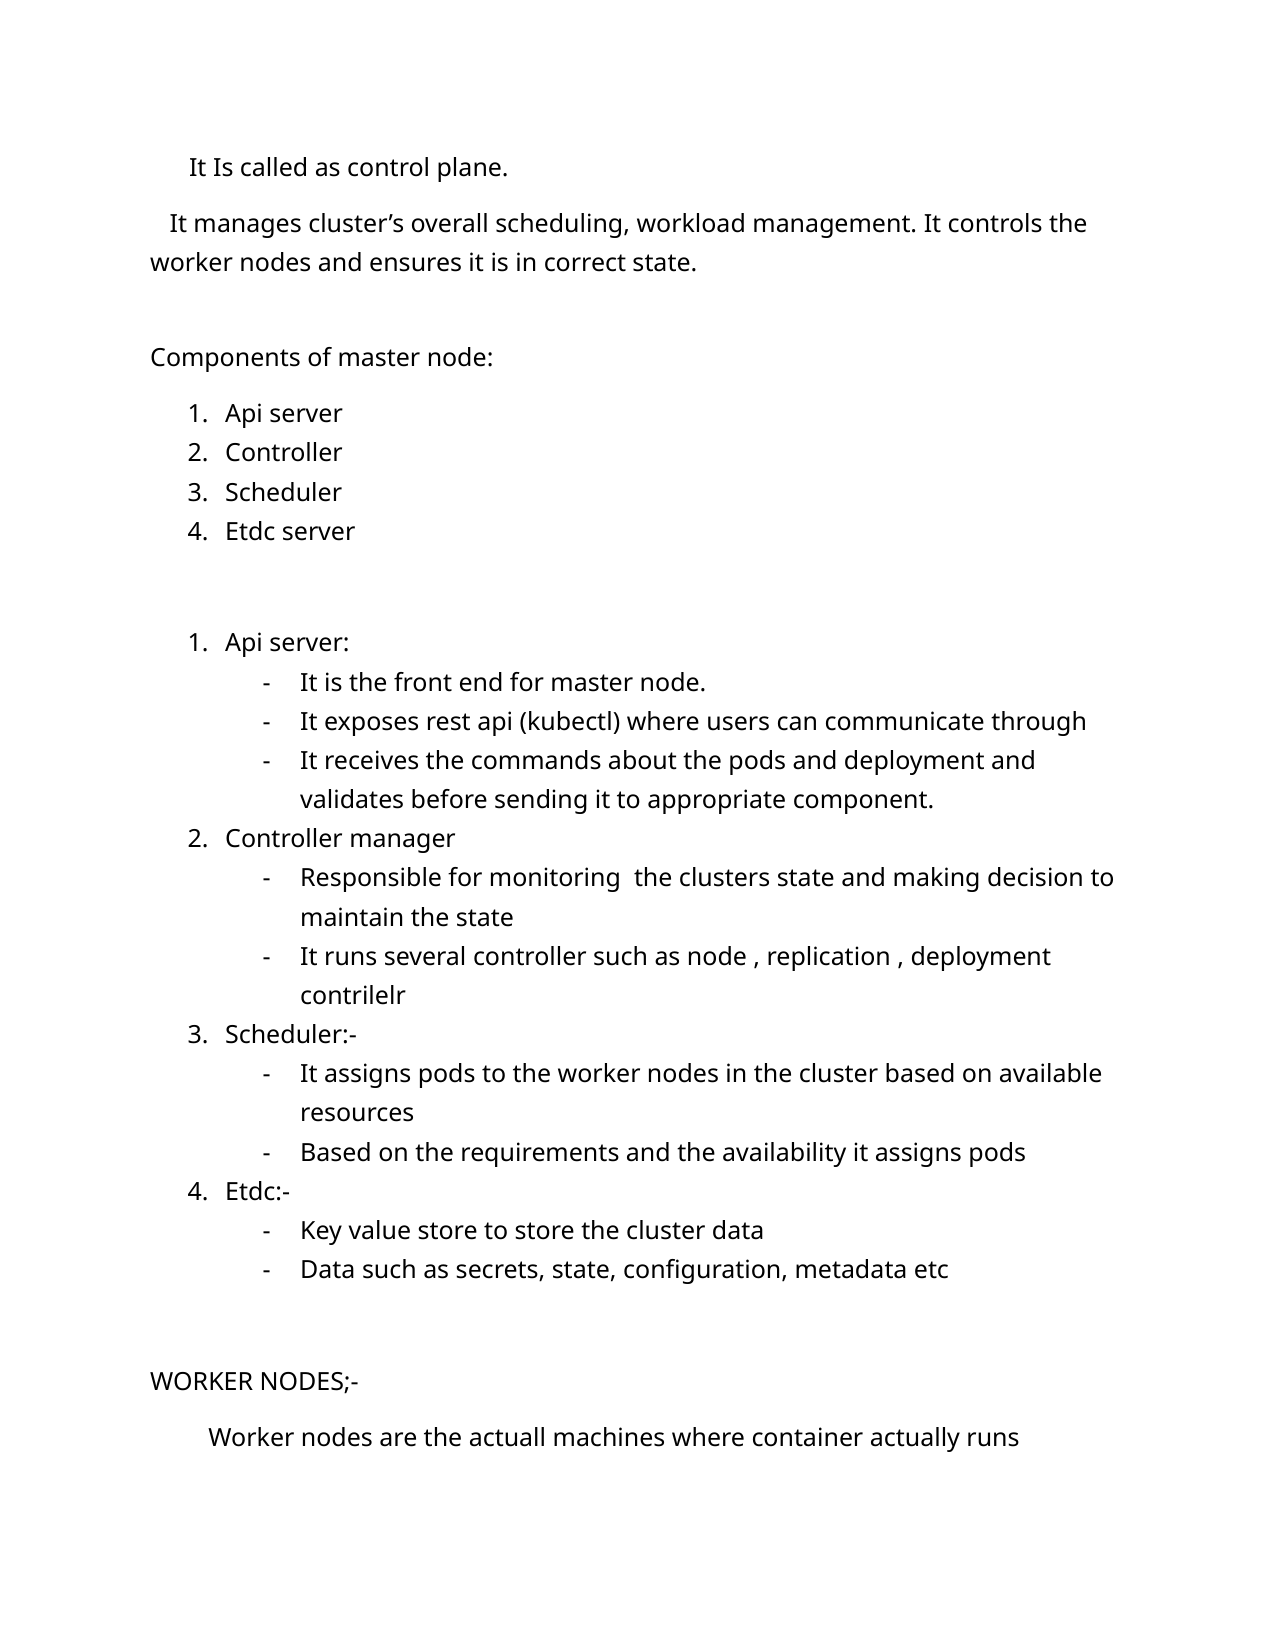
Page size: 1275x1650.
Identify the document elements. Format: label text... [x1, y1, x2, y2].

text It manages cluster’s overall scheduling, workload management. It controls the worker nodes and ensures it is in correct state. [150, 206, 1125, 318]
text It Is called as control plane. [150, 150, 1125, 184]
list It is the front end for master node. [262, 664, 1125, 698]
list Data such as secrets, state, configuration, metadata etc [262, 1252, 1125, 1286]
list Based on the requirements and the availability it assigns pods [262, 1134, 1125, 1168]
list Api server: [187, 625, 1125, 659]
text WORKER NODES;- [150, 1363, 1125, 1397]
list Controller [187, 435, 1125, 469]
list Api server [187, 396, 1125, 430]
list It receives the commands about the pods and deployment and validates before sending it to appropriate component. [262, 742, 1125, 816]
list It assigns pods to the worker nodes in the cluster based on available resources [262, 1056, 1125, 1129]
list Key value store to store the cluster data [262, 1212, 1125, 1247]
list It exposes rest api (kubectl) where users can communicate through [262, 703, 1125, 737]
list Controller manager [187, 821, 1125, 855]
list Etdc:- [187, 1173, 1125, 1207]
text Components of master node: [150, 340, 1125, 374]
list It runs several controller such as node , replication , deployment contrilelr [262, 938, 1125, 1012]
list Etdc server [187, 513, 1125, 547]
text Worker nodes are the actuall machines where container actually runs [150, 1419, 1125, 1453]
list Scheduler [187, 474, 1125, 508]
list Scheduler:- [187, 1017, 1125, 1051]
list Responsible for monitoring the clusters state and making decision to maintain the state [262, 860, 1125, 933]
